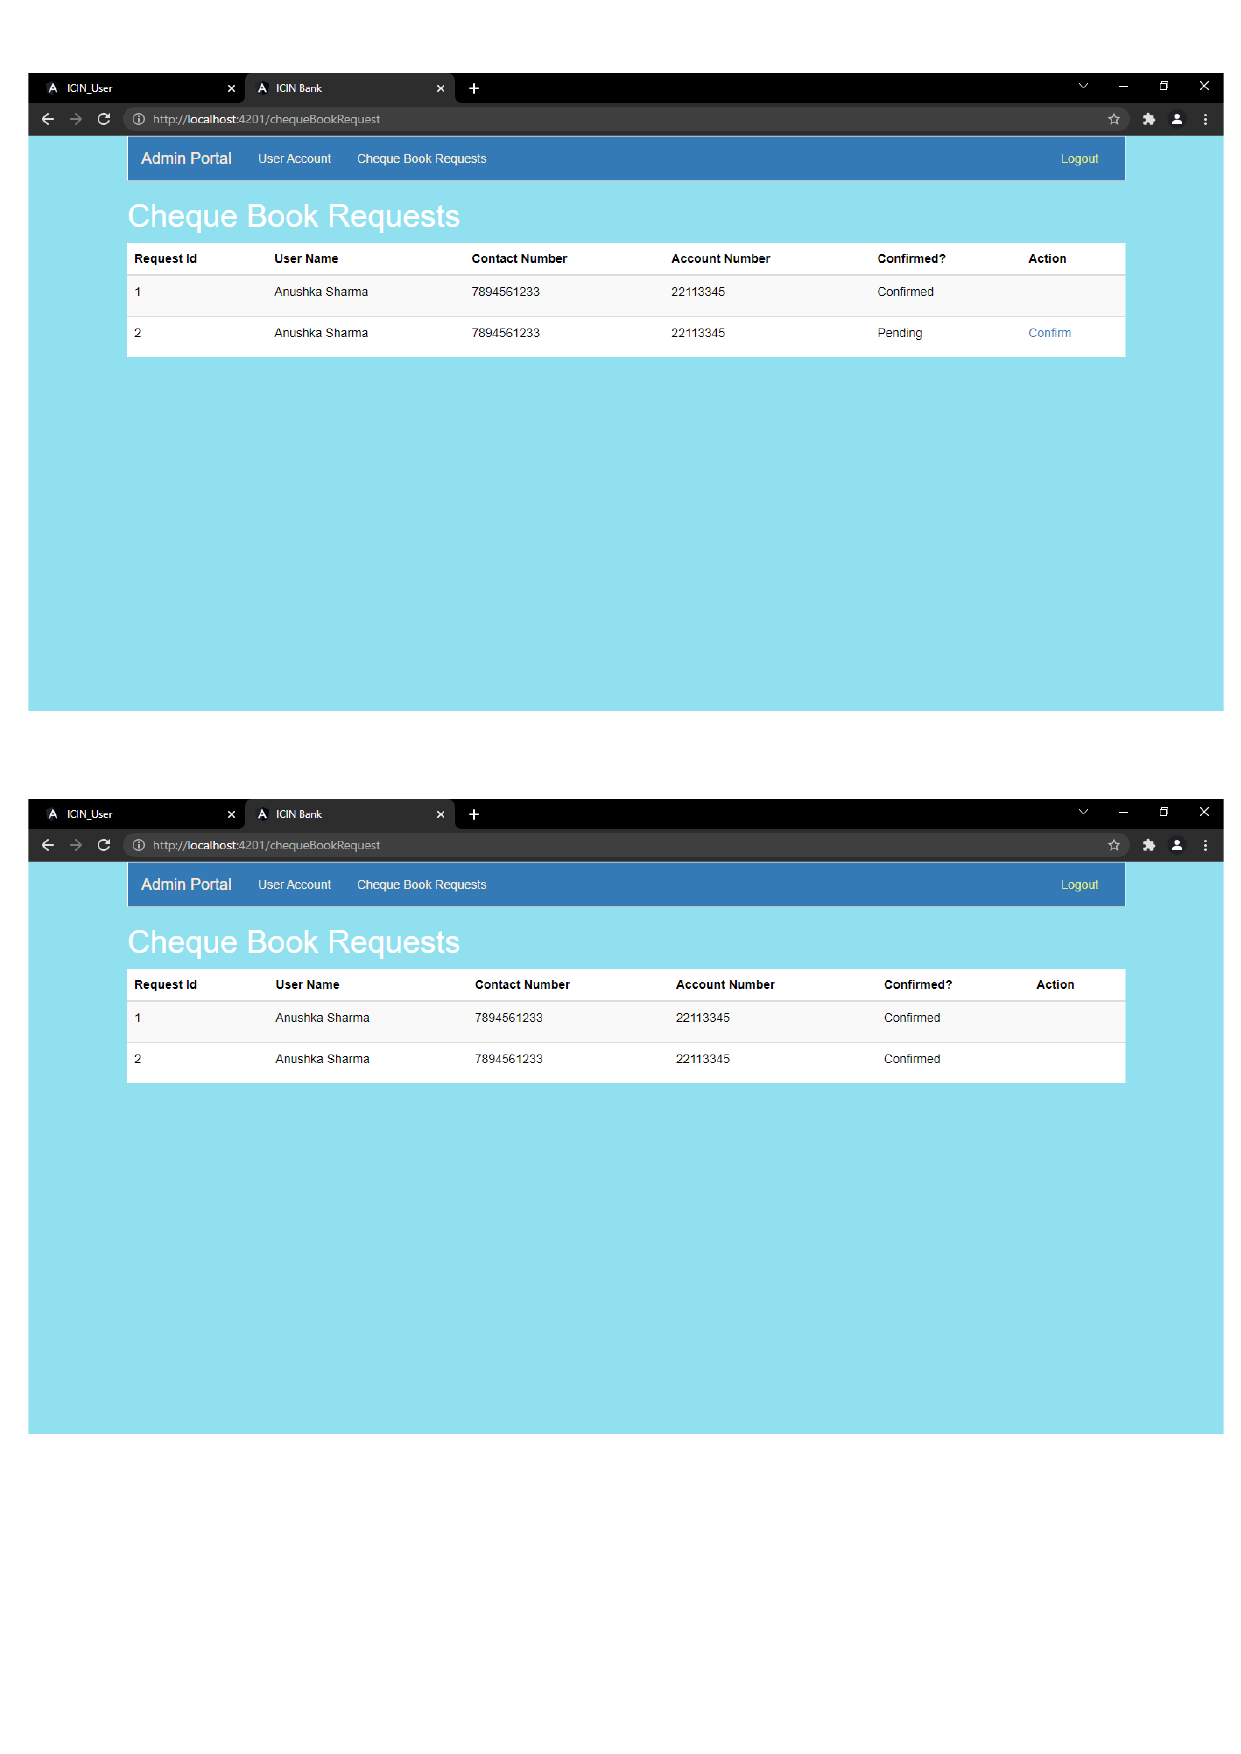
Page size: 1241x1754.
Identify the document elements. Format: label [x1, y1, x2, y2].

picture [28, 799, 1224, 1434]
picture [28, 73, 1224, 711]
